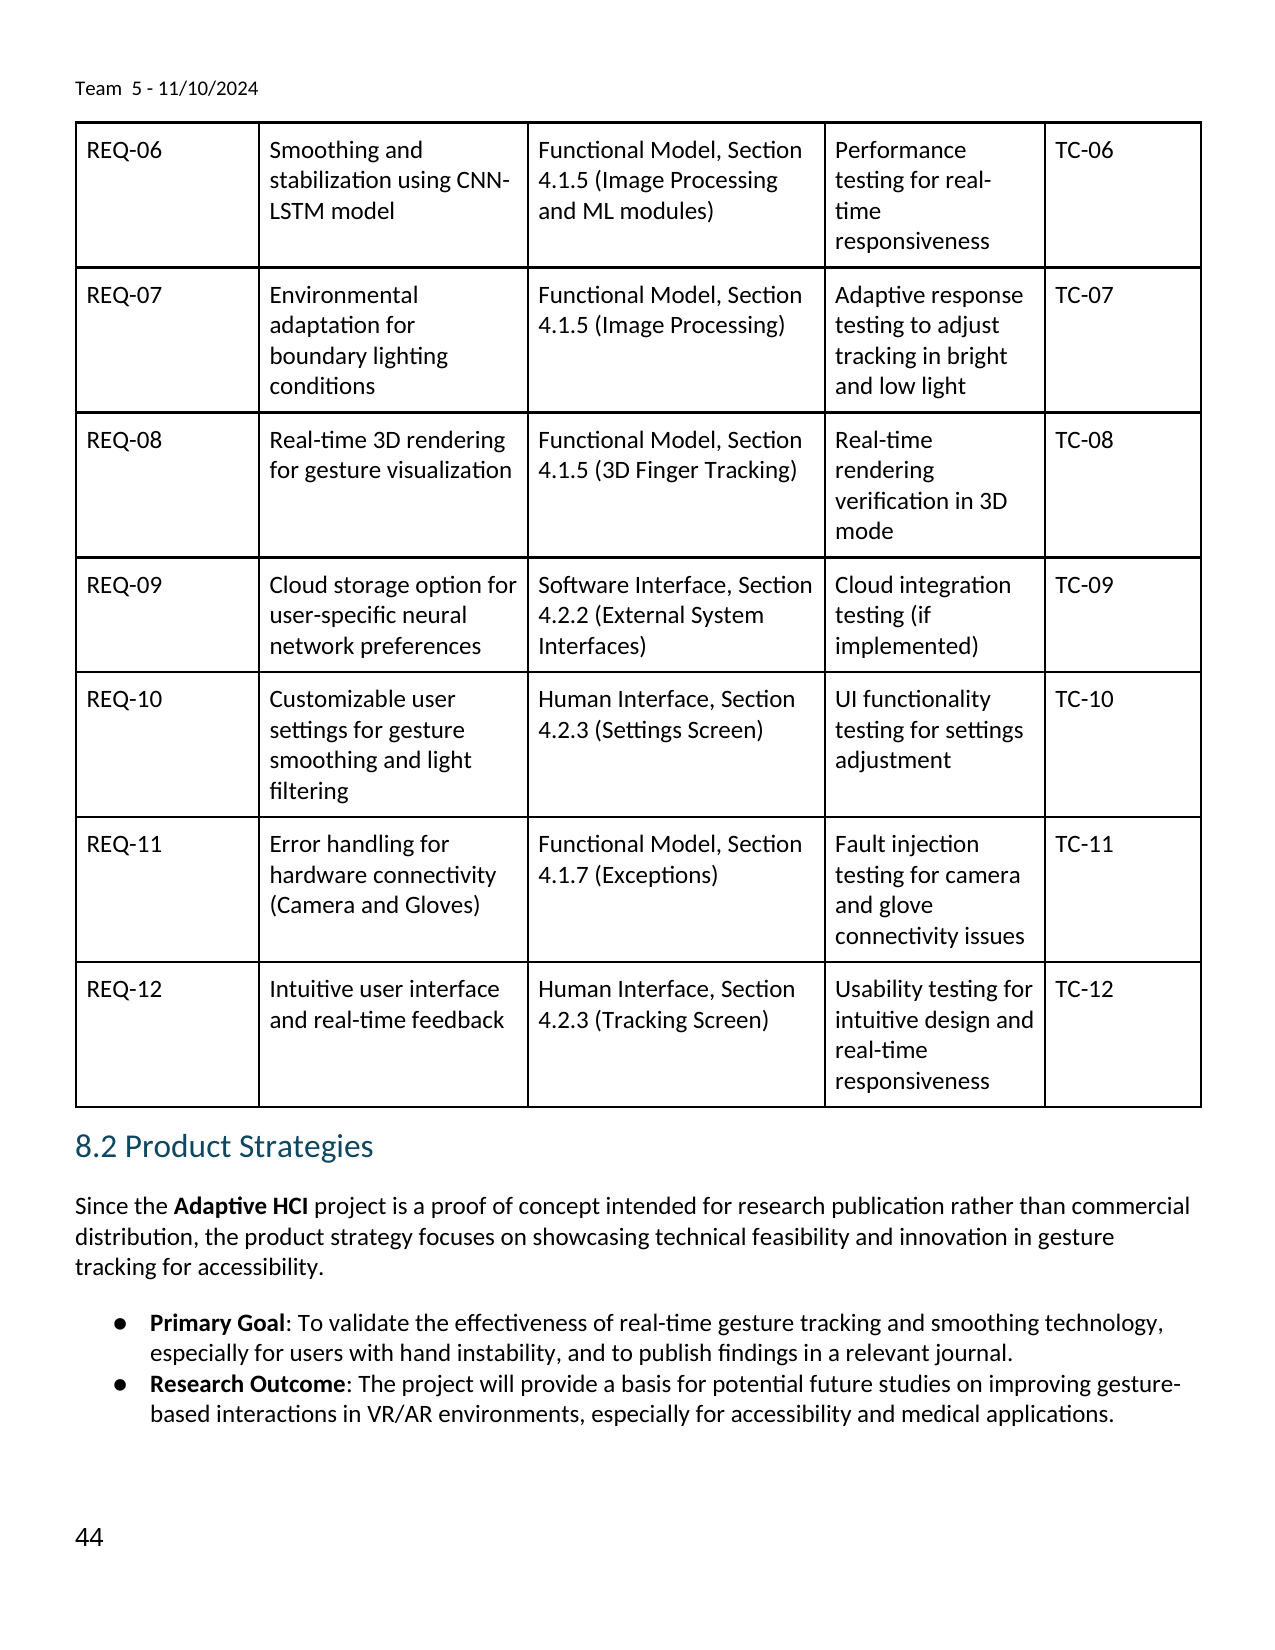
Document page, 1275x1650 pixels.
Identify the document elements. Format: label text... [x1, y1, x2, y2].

subtitle 8.2 Product Strategies [75, 1124, 1200, 1165]
list Primary Goal: To validate the effectiveness of real-time gesture tracking and smoothing technology, especially for users with hand instability, and to publish findings in a relevant journal. [112, 1307, 1200, 1368]
text Since the Adaptive HCI project is a proof of concept intended for research publication rather than commercial distribution, the product strategy focuses on showcasing technical feasibility and innovation in gesture tracking for accessibility. [75, 1190, 1200, 1282]
list Research Outcome: The project will provide a basis for potential future studies on improving gesture-based interactions in VR/AR environments, especially for accessibility and medical applications. [112, 1368, 1200, 1429]
